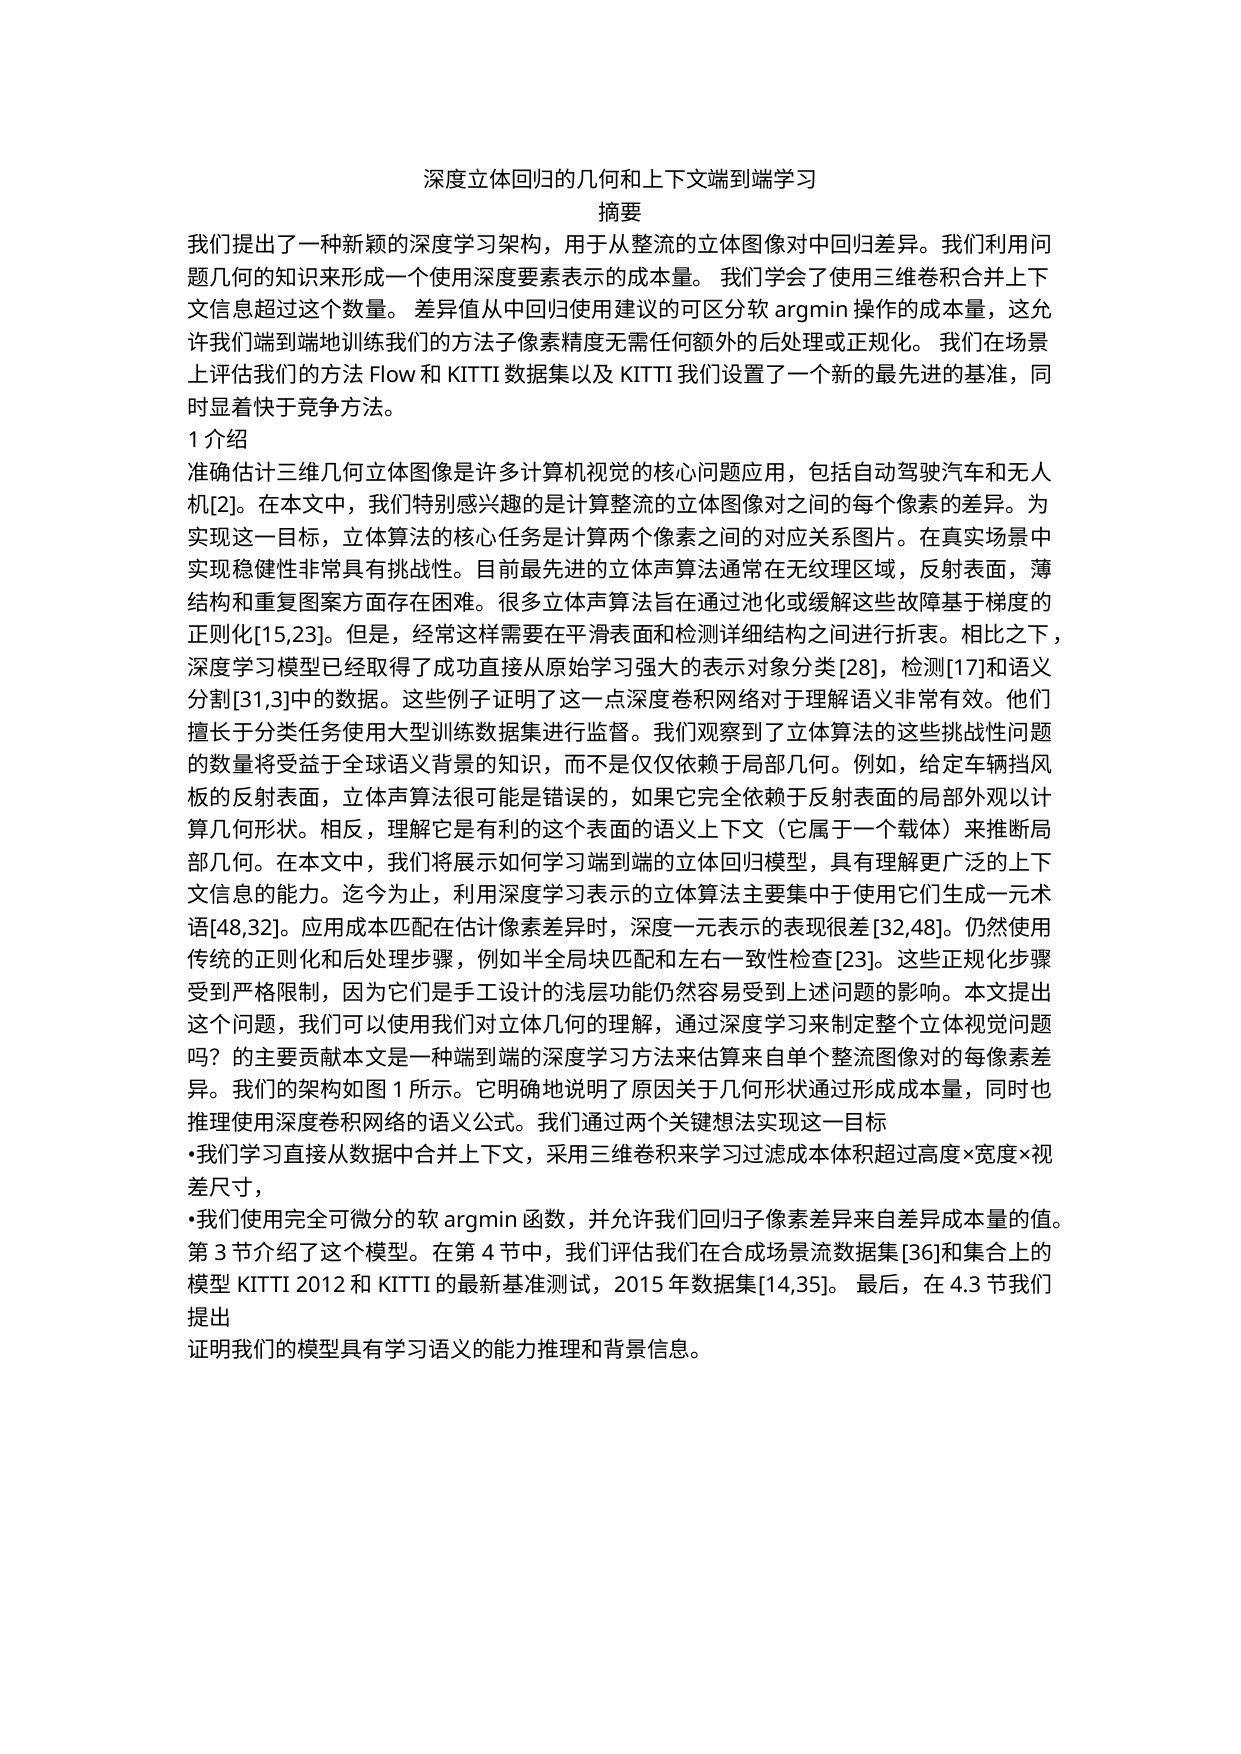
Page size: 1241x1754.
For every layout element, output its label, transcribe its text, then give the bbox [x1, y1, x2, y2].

text 准确估计三维几何立体图像是许多计算机视觉的核心问题应用，包括自动驾驶汽车和无人机[2]。在本文中，我们特别感兴趣的是计算整流的立体图像对之间的每个像素的差异。为实现这一目标，立体算法的核心任务是计算两个像素之间的对应关系图片。在真实场景中实现稳健性非常具有挑战性。目前最先进的立体声算法通常在无纹理区域，反射表面，薄结构和重复图案方面存在困难。很多立体声算法旨在通过池化或缓解这些故障基于梯度的正则化[15,23]。但是，经常这样需要在平滑表面和检测详细结构之间进行折衷。相比之下，深度学习模型已经取得了成功直接从原始学习强大的表示对象分类[28]，检测[17]和语义分割[31,3]中的数据。这些例子证明了这一点深度卷积网络对于理解语义非常有效。他们擅长于分类任务使用大型训练数据集进行监督。我们观察到了立体算法的这些挑战性问题的数量将受益于全球语义背景的知识，而不是仅仅依赖于局部几何。例如，给定车辆挡风板的反射表面，立体声算法很可能是错误的，如果它完全依赖于反射表面的局部外观以计算几何形状。相反，理解它是有利的这个表面的语义上下文（它属于一个载体）来推断局部几何。在本文中，我们将展示如何学习端到端的立体回归模型，具有理解更广泛的上下文信息的能力。迄今为止，利用深度学习表示的立体算法主要集中于使用它们生成一元术语[48,32]。应用成本匹配在估计像素差异时，深度一元表示的表现很差[32,48]。仍然使用传统的正则化和后处理步骤，例如半全局块匹配和左右一致性检查[23]。这些正规化步骤受到严格限制，因为它们是手工设计的浅层功能仍然容易受到上述问题的影响。本文提出这个问题，我们可以使用我们对立体几何的理解，通过深度学习来制定整个立体视觉问题吗？的主要贡献本文是一种端到端的深度学习方法来估算来自单个整流图像对的每像素差异。我们的架构如图1所示。它明确地说明了原因关于几何形状通过形成成本量，同时也推理使用深度卷积网络的语义公式。我们通过两个关键想法实现这一目标 [187, 454, 1053, 1137]
text •我们使用完全可微分的软argmin函数，并允许我们回归子像素差异来自差异成本量的值。第3节介绍了这个模型。在第4节中，我们评估我们在合成场景流数据集[36]和集合上的模型KITTI 2012和KITTI的最新基准测试，2015年数据集[14,35]。 最后，在4.3节我们提出 [187, 1202, 1053, 1332]
text 1介绍 [187, 422, 1053, 454]
text 摘要 [187, 194, 1053, 227]
text 深度立体回归的几何和上下文端到端学习 [187, 162, 1053, 194]
text 证明我们的模型具有学习语义的能力推理和背景信息。 [187, 1332, 1053, 1364]
text 我们提出了一种新颖的深度学习架构，用于从整流的立体图像对中回归差异。我们利用问题几何的知识来形成一个使用深度要素表示的成本量。 我们学会了使用三维卷积合并上下文信息超过这个数量。 差异值从中回归使用建议的可区分软argmin操作的成本量，这允许我们端到端地训练我们的方法子像素精度无需任何额外的后处理或正规化。 我们在场景上评估我们的方法Flow和KITTI数据集以及KITTI我们设置了一个新的最先进的基准，同时显着快于竞争方法。 [187, 227, 1053, 422]
text •我们学习直接从数据中合并上下文，采用三维卷积来学习过滤成本体积超过高度×宽度×视差尺寸， [187, 1137, 1053, 1202]
